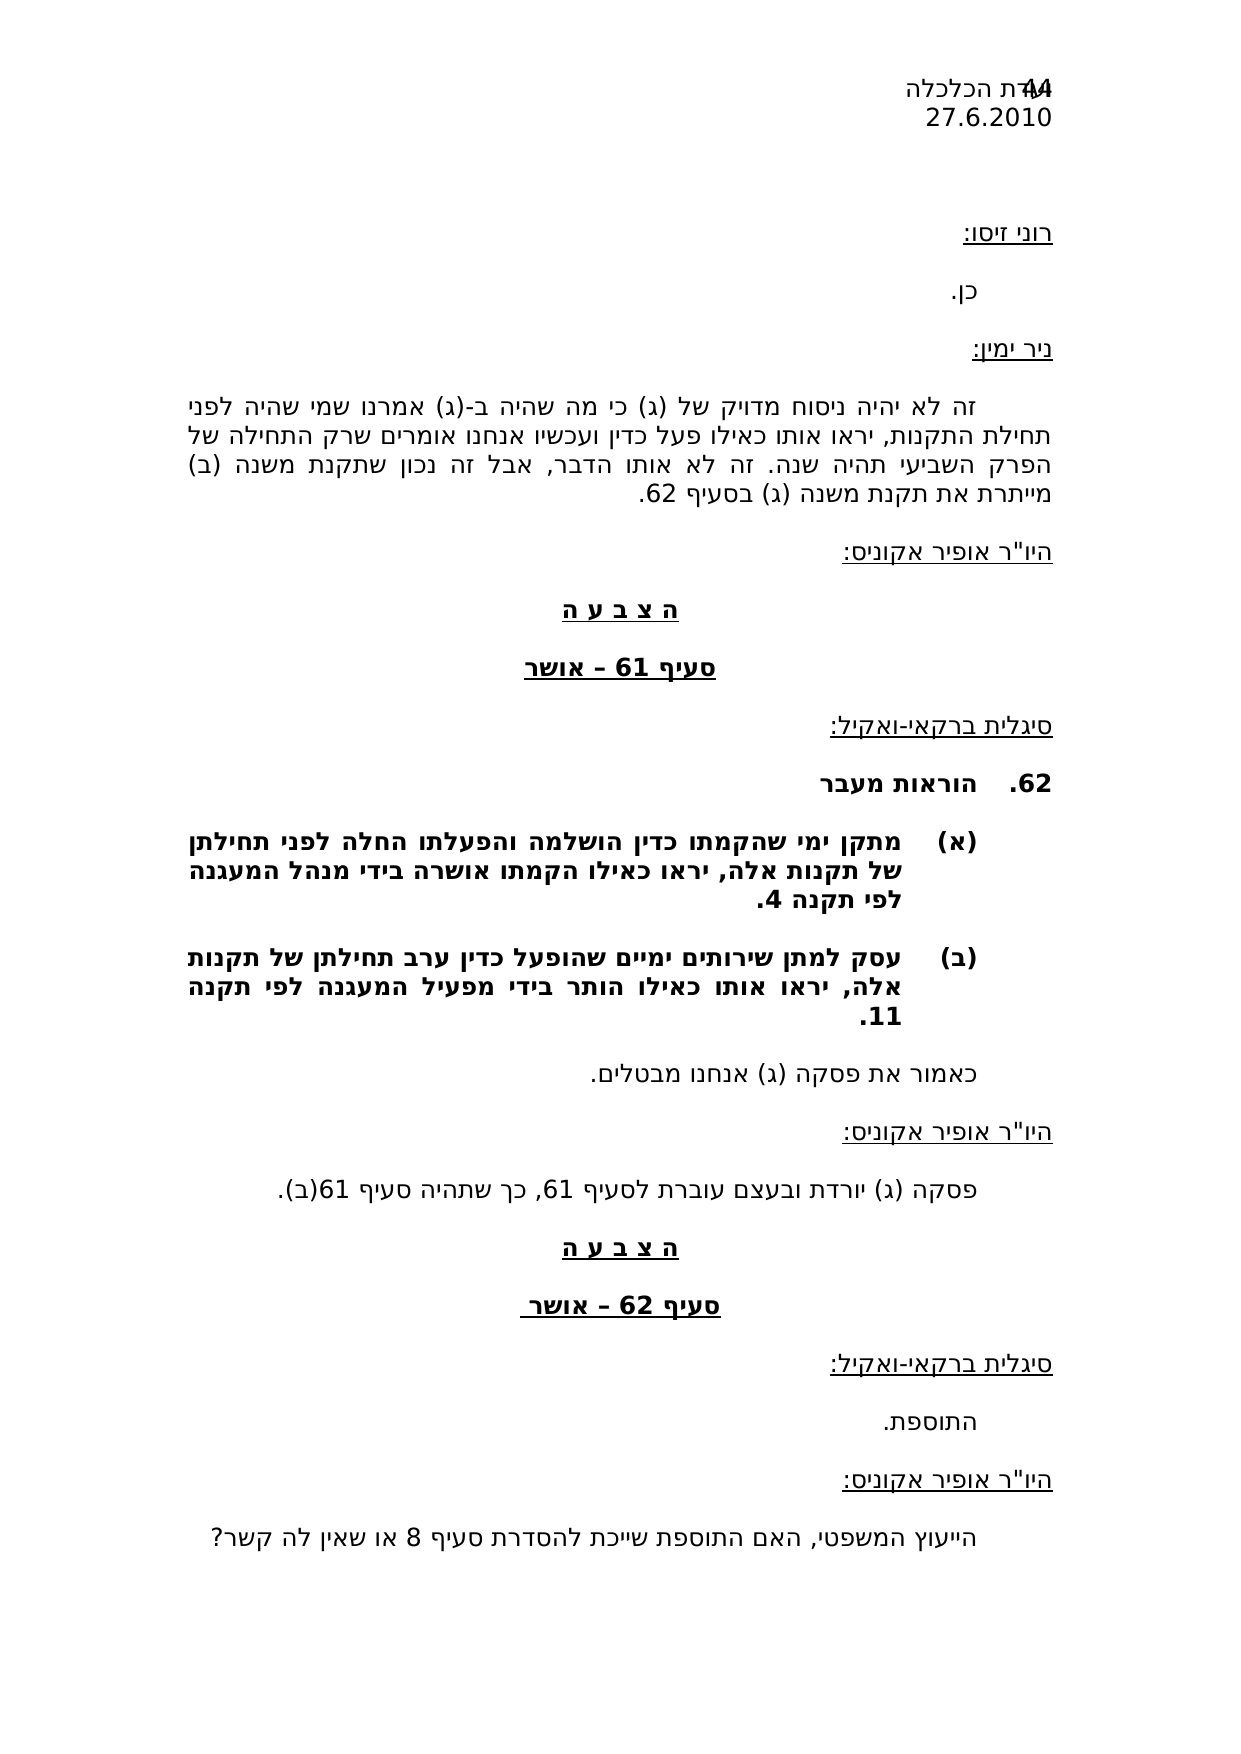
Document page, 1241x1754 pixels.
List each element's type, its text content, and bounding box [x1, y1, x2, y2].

text התוספת. [187, 1407, 1053, 1436]
text (א) מתקן ימי שהקמתו כדין הושלמה והפעלתו החלה לפני תחילתן של תקנות אלה, יראו כאילו הקמתו אושרה בידי מנהל המעגנה לפי תקנה 4. [187, 827, 978, 914]
text ניר ימין: [187, 334, 1053, 363]
text ה צ ב ע ה [187, 595, 1053, 624]
text סיגלית ברקאי-ואקיל: [187, 1349, 1053, 1378]
text היו"ר אופיר אקוניס: [187, 1117, 1053, 1147]
text ה צ ב ע ה [187, 1233, 1053, 1262]
text (ב) עסק למתן שירותים ימיים שהופעל כדין ערב תחילתן של תקנות אלה, יראו אותו כאילו הותר בידי מפעיל המעגנה לפי תקנה 11. [187, 943, 978, 1031]
text היו"ר אופיר אקוניס: [187, 1465, 1053, 1494]
text סיגלית ברקאי-ואקיל: [187, 711, 1053, 740]
text סעיף 61 – אושר [187, 653, 1053, 682]
text רוני זיסו: [187, 218, 1053, 247]
text 62. הוראות מעבר [187, 769, 1053, 798]
text כאמור את פסקה (ג) אנחנו מבטלים. [187, 1059, 1053, 1089]
text כן. [187, 276, 1053, 305]
text הייעוץ המשפטי, האם התוספת שייכת להסדרת סעיף 8 או שאין לה קשר? [187, 1523, 1053, 1552]
text היו"ר אופיר אקוניס: [187, 537, 1053, 567]
text פסקה (ג) יורדת ובעצם עוברת לסעיף 61, כך שתהיה סעיף 61(ב). [187, 1175, 1053, 1204]
text זה לא יהיה ניסוח מדויק של (ג) כי מה שהיה ב-(ג) אמרנו שמי שהיה לפני תחילת התקנות, יראו אותו כאילו פעל כדין ועכשיו אנחנו אומרים שרק התחילה של הפרק השביעי תהיה שנה. זה לא אותו הדבר, אבל זה נכון שתקנת משנה (ב) מייתרת את תקנת משנה (ג) בסעיף 62. [187, 392, 1053, 509]
text סעיף 62 – אושר [187, 1291, 1053, 1320]
